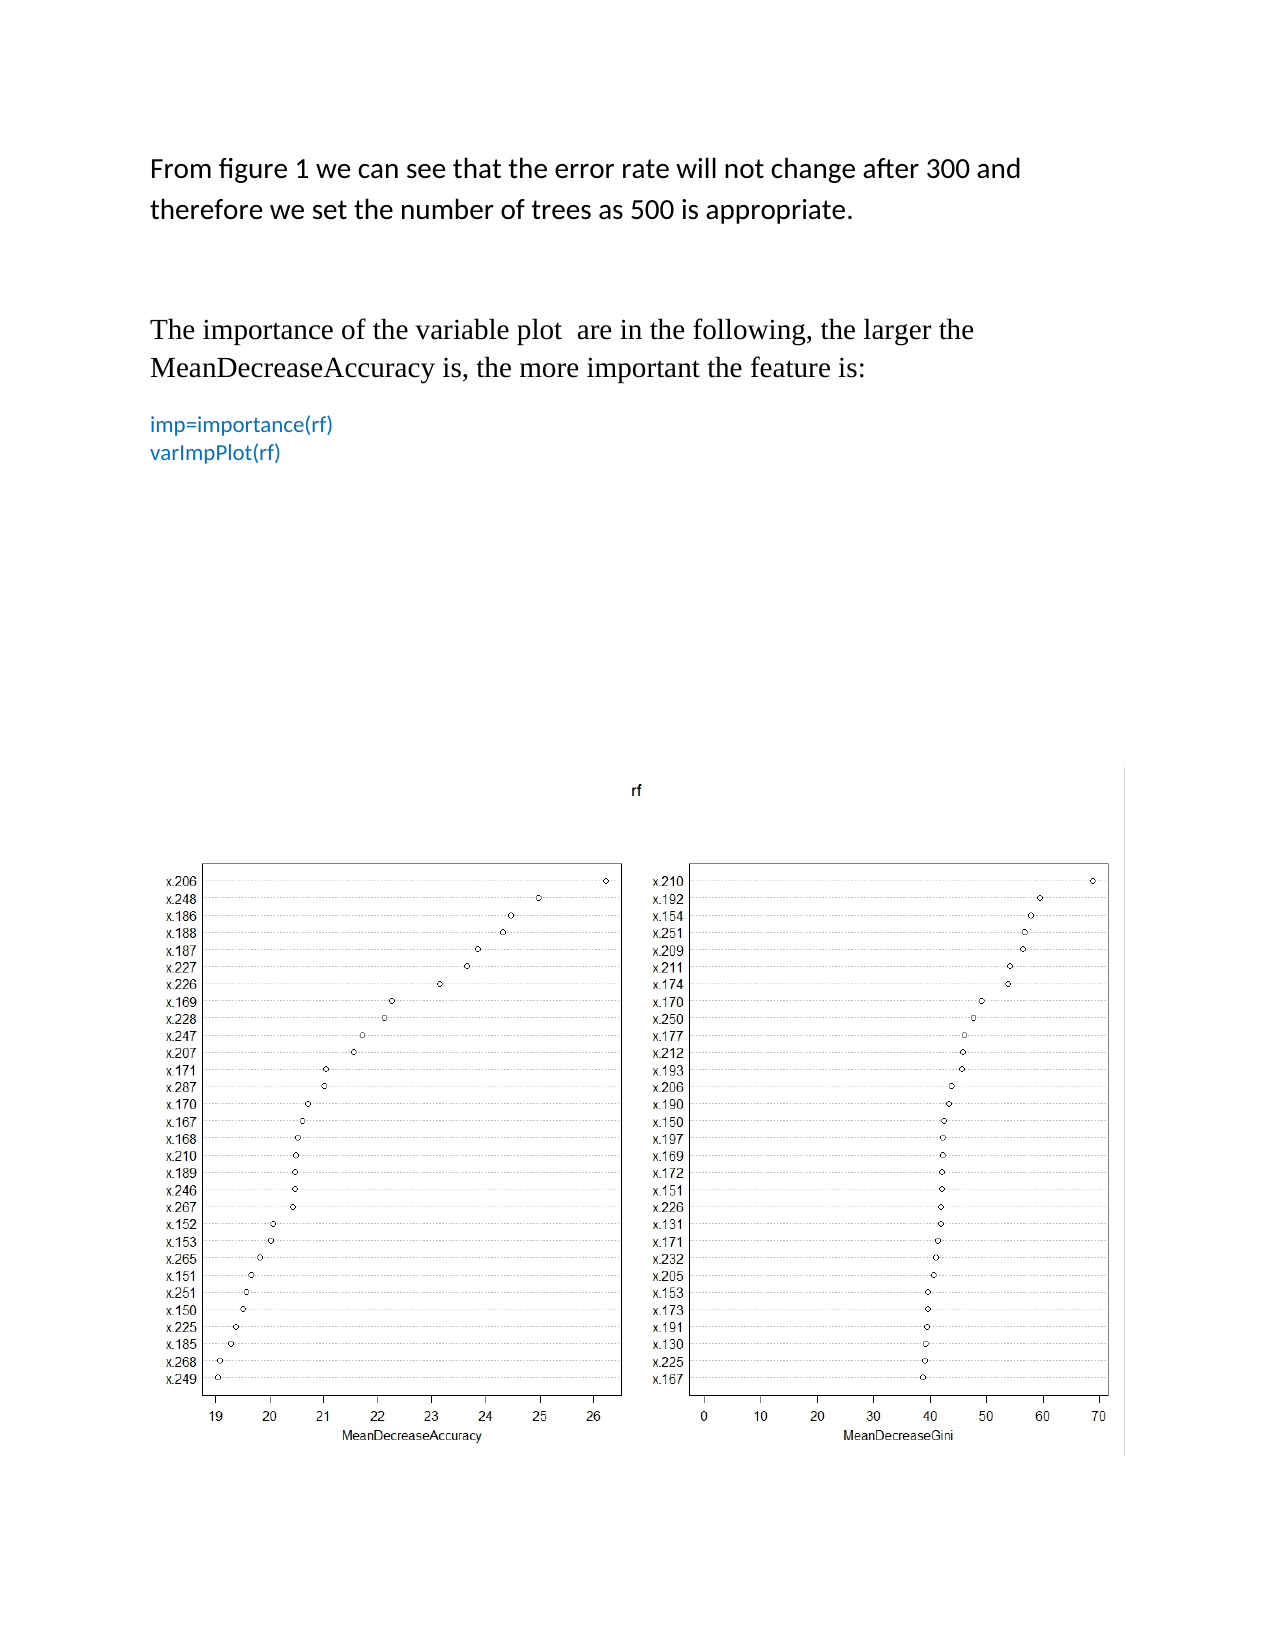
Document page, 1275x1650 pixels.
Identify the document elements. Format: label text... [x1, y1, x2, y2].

text varImpPlot(rf) [150, 438, 1125, 466]
text imp=importance(rf) [150, 410, 1125, 438]
picture [150, 767, 1125, 1456]
text From figure 1 we can see that the error rate will not change after 300 and therefore we set the number of trees as 500 is appropriate. [150, 150, 1125, 227]
text The importance of the variable plot are in the following, the larger the MeanDecreaseAccuracy is, the more important the feature is: [150, 312, 1125, 384]
